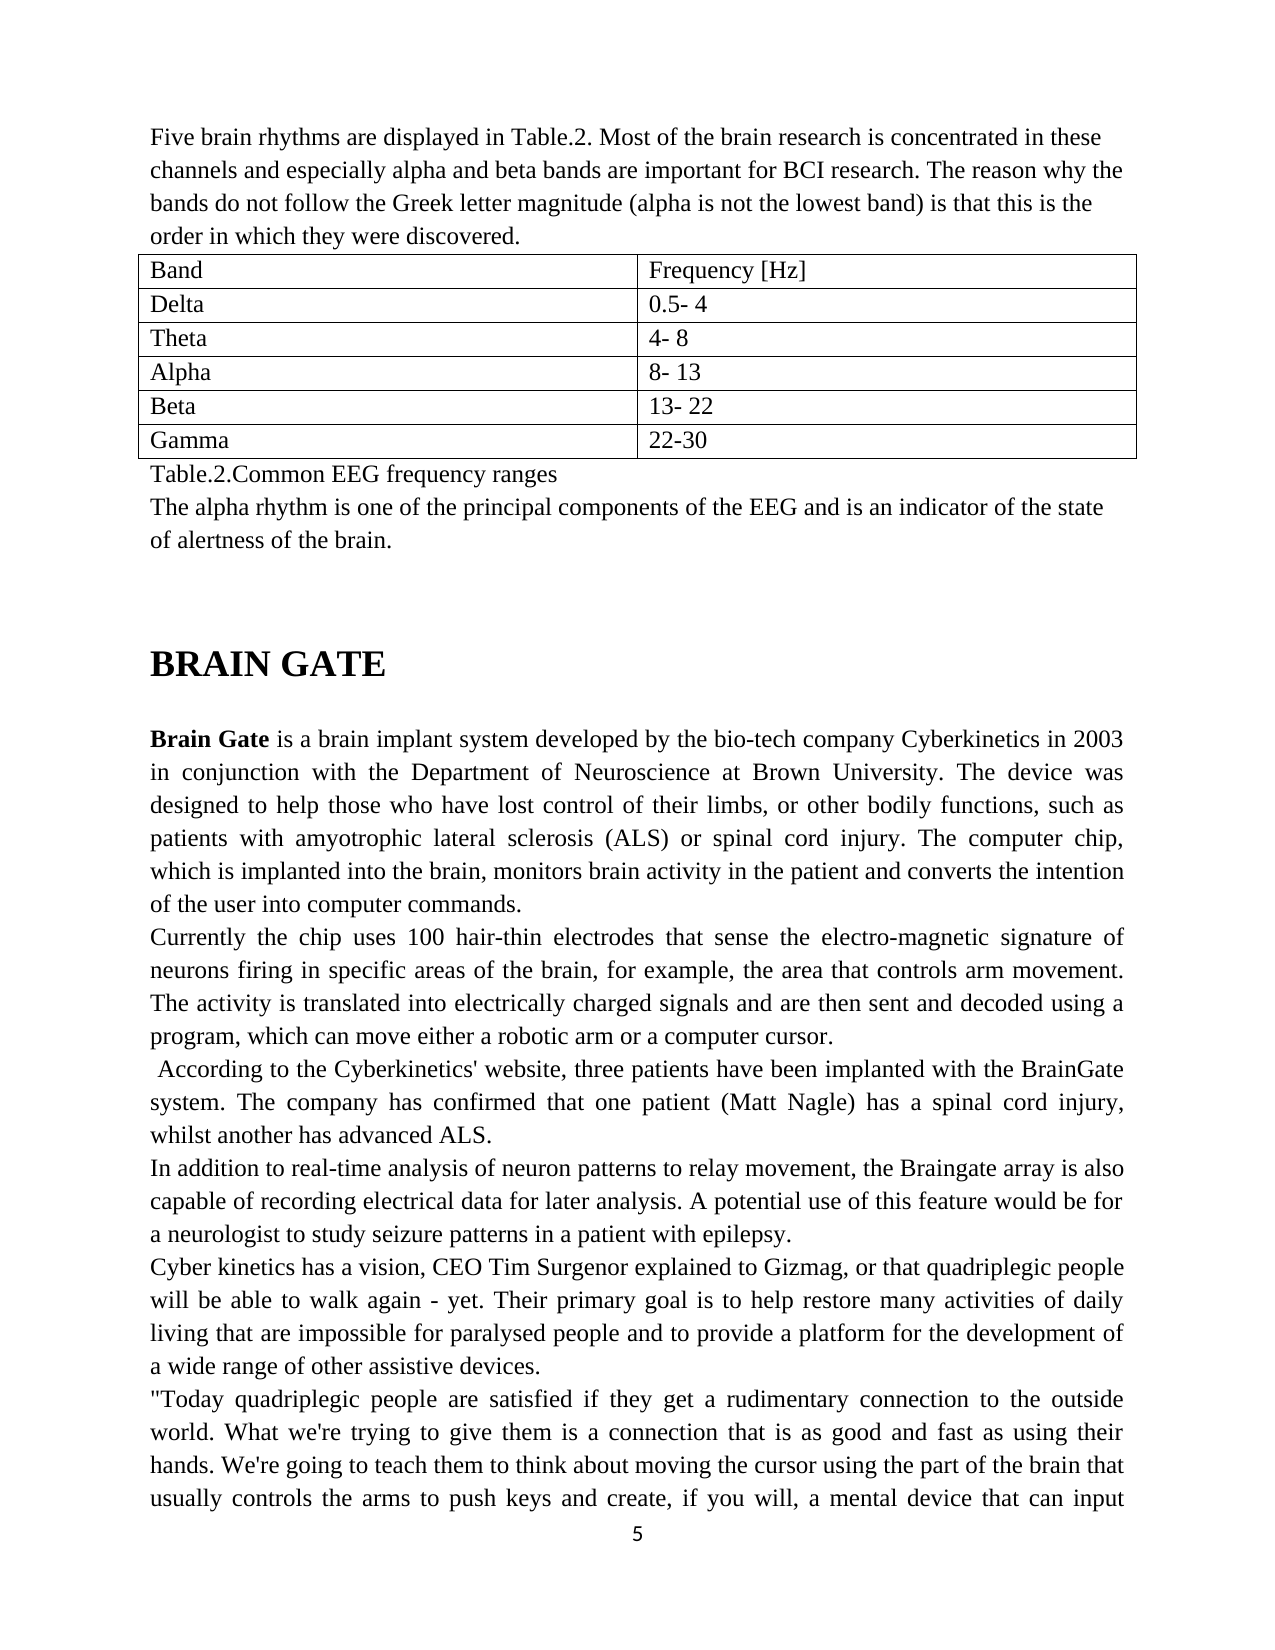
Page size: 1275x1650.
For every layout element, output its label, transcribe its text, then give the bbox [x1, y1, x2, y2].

table_cell 22-30 [638, 425, 1136, 458]
table_cell 4- 8 [638, 323, 1136, 356]
table_header Band [139, 255, 637, 288]
text Five brain rhythms are displayed in Table.2. Most of the brain research is concentrated in these channels and especially alpha and beta bands are important for BCI research. The reason why the bands do not follow the Greek letter magnitude (alpha is not the lowest band) is that this is the order in which they were discovered. [150, 122, 1125, 250]
text The alpha rhythm is one of the principal components of the EEG and is an indicator of the state of alertness of the brain. [150, 492, 1125, 554]
table_cell Theta [139, 323, 637, 356]
table_cell 13- 22 [638, 391, 1136, 424]
table_cell 0.5- 4 [638, 289, 1136, 322]
table_cell Delta [139, 289, 637, 322]
table_cell Gamma [139, 425, 637, 458]
text Cyber kinetics has a vision, CEO Tim Surgenor explained to Gizmag, or that quadriplegic people will be able to walk again - yet. Their primary goal is to help restore many activities of daily living that are impossible for paralysed people and to provide a platform for the development of a wide range of other assistive devices. [150, 1252, 1125, 1380]
text Currently the chip uses 100 hair-thin electrodes that sense the electro-magnetic signature of neurons firing in specific areas of the brain, for example, the area that controls arm movement. The activity is translated into electrically charged signals and are then sent and decoded using a program, which can move either a robotic arm or a computer cursor. [150, 922, 1125, 1049]
table_cell 8- 13 [638, 357, 1136, 390]
table_header Frequency [Hz] [638, 255, 1136, 288]
text BRAIN GATE [150, 641, 1125, 684]
text According to the Cyberkinetics' website, three patients have been implanted with the BrainGate system. The company has confirmed that one patient (Matt Nagle) has a spinal cord injury, whilst another has advanced ALS. [150, 1054, 1125, 1149]
text In addition to real-time analysis of neuron patterns to relay movement, the Braingate array is also capable of recording electrical data for later analysis. A potential use of this feature would be for a neurologist to study seizure patterns in a patient with epilepsy. [150, 1153, 1125, 1248]
text Brain Gate is a brain implant system developed by the bio-tech company Cyberkinetics in 2003 in conjunction with the Department of Neuroscience at Brown University. The device was designed to help those who have lost control of their limbs, or other bodily functions, such as patients with amyotrophic lateral sclerosis (ALS) or spinal cord injury. The computer chip, which is implanted into the brain, monitors brain activity in the patient and converts the intention of the user into computer commands. [150, 724, 1125, 917]
table_cell Beta [139, 391, 637, 424]
table_cell Alpha [139, 357, 637, 390]
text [150, 1384, 1125, 1512]
text Table.2.Common EEG frequency ranges [150, 459, 1125, 488]
